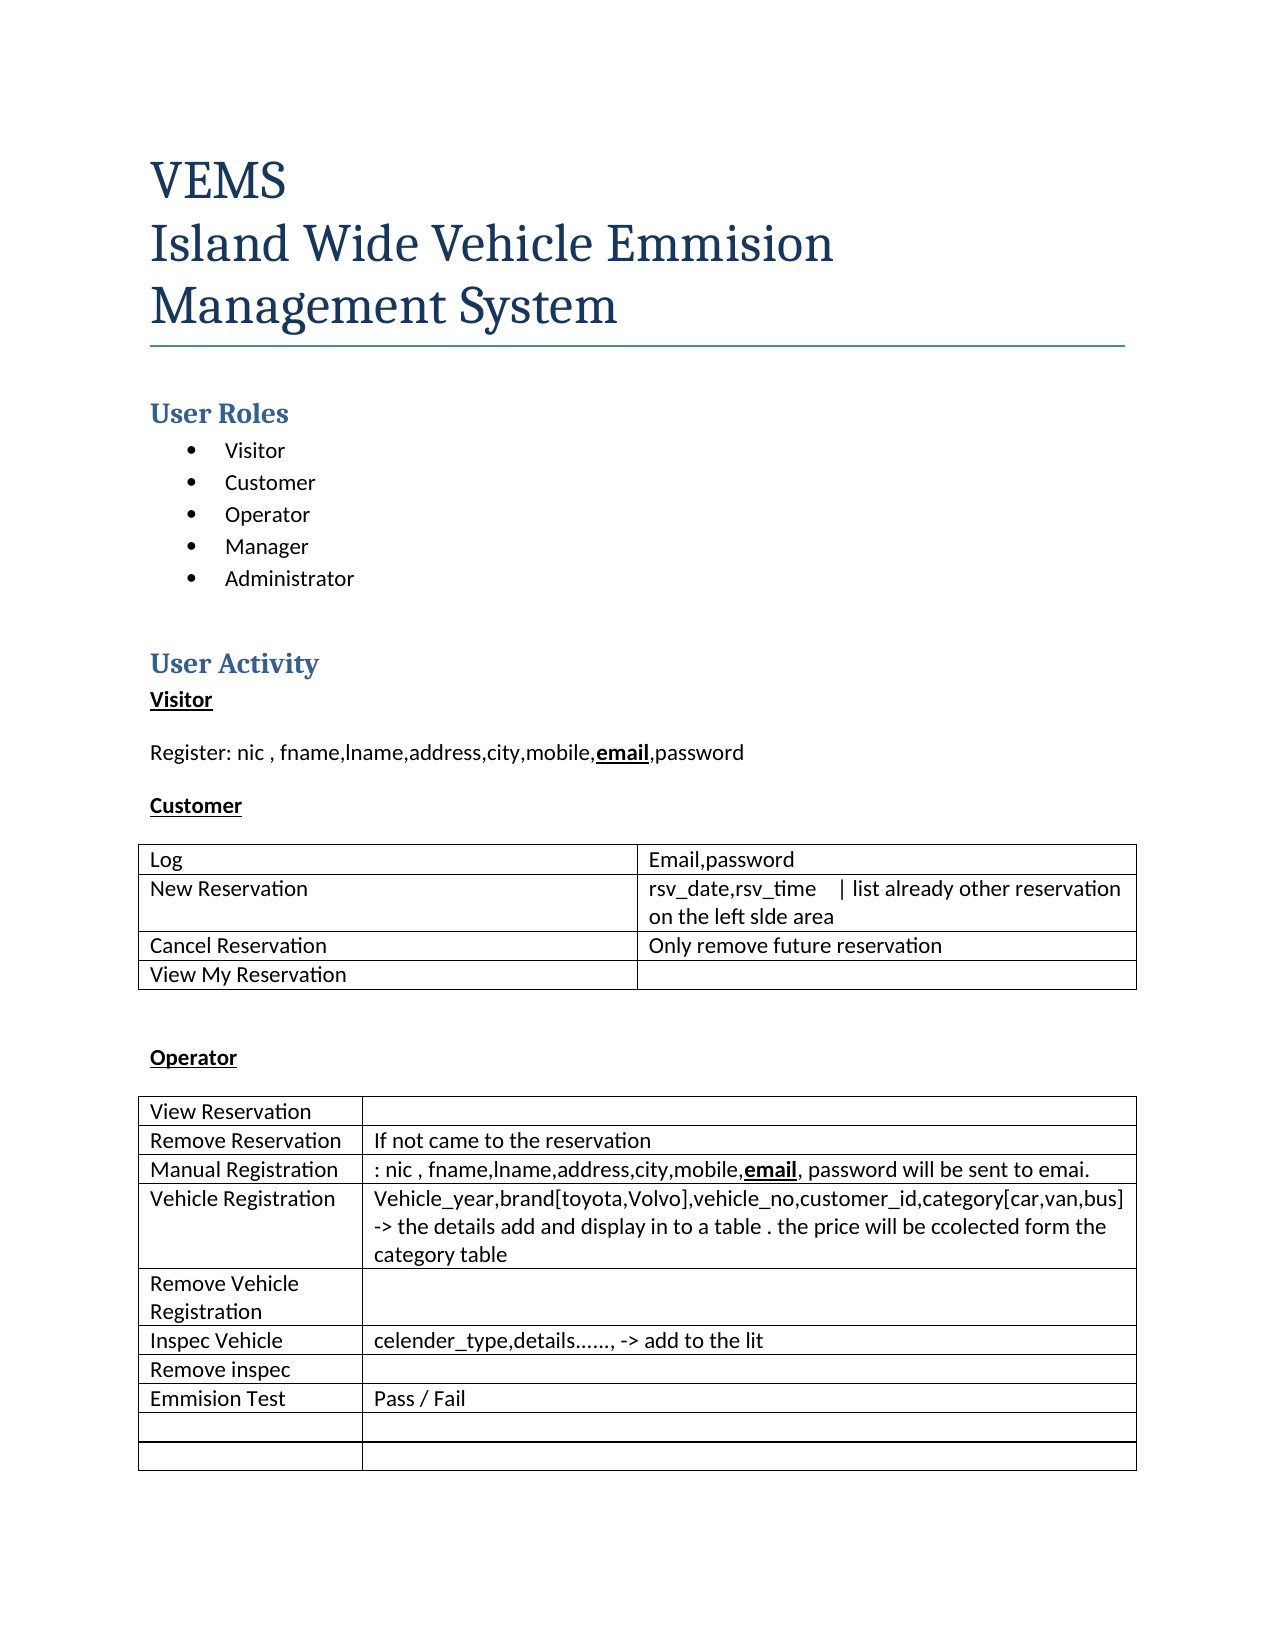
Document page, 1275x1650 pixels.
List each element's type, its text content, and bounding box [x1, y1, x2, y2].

table_cell If not came to the reservation [363, 1126, 1136, 1154]
table_cell Cancel Reservation [139, 932, 637, 959]
table_header Email,password [638, 845, 1136, 873]
list Visitor [187, 436, 1125, 464]
table_cell : nic , fname,lname,address,city,mobile,email, password will be sent to emai. [363, 1155, 1136, 1183]
table_cell Pass / Fail [363, 1384, 1136, 1412]
subtitle User Activity [150, 647, 1125, 680]
subtitle User Roles [150, 397, 1125, 431]
table_cell Remove Vehicle Registration [139, 1269, 362, 1325]
text Register: nic , fname,lname,address,city,mobile,email,password [150, 738, 1125, 766]
list Manager [187, 532, 1125, 560]
table_cell Only remove future reservation [638, 932, 1136, 959]
table_cell Emmision Test [139, 1384, 362, 1412]
table_cell [139, 1443, 362, 1470]
table_header [363, 1097, 1136, 1125]
table_cell [363, 1413, 1136, 1441]
list Operator [187, 500, 1125, 528]
table_cell [363, 1269, 1136, 1325]
title VEMS [150, 150, 1125, 212]
table_cell Vehicle_year,brand[toyota,Volvo],vehicle_no,customer_id,category[car,van,bus] -> the details add and display in to a table . the price will be ccolected form the category table [363, 1184, 1136, 1268]
table_cell Inspec Vehicle [139, 1326, 362, 1354]
table_cell rsv_date,rsv_time | list already other reservation on the left slde area [638, 875, 1136, 931]
table_header Log [139, 845, 637, 873]
title Island Wide Vehicle Emmision Management System [150, 212, 1125, 345]
table_cell [638, 961, 1136, 989]
table_cell New Reservation [139, 875, 637, 931]
table_cell Manual Registration [139, 1155, 362, 1183]
table_cell [139, 1413, 362, 1441]
list Customer [187, 468, 1125, 496]
table_cell Remove inspec [139, 1355, 362, 1383]
table_cell celender_type,details......, -> add to the lit [363, 1326, 1136, 1354]
table_cell View My Reservation [139, 961, 637, 989]
list Administrator [187, 564, 1125, 593]
text Visitor [150, 685, 1125, 713]
text Customer [150, 791, 1125, 819]
table_cell [363, 1443, 1136, 1470]
table_header View Reservation [139, 1097, 362, 1125]
table_cell Vehicle Registration [139, 1184, 362, 1268]
table_cell [363, 1355, 1136, 1383]
table_cell Remove Reservation [139, 1126, 362, 1154]
text Operator [150, 1043, 1125, 1071]
